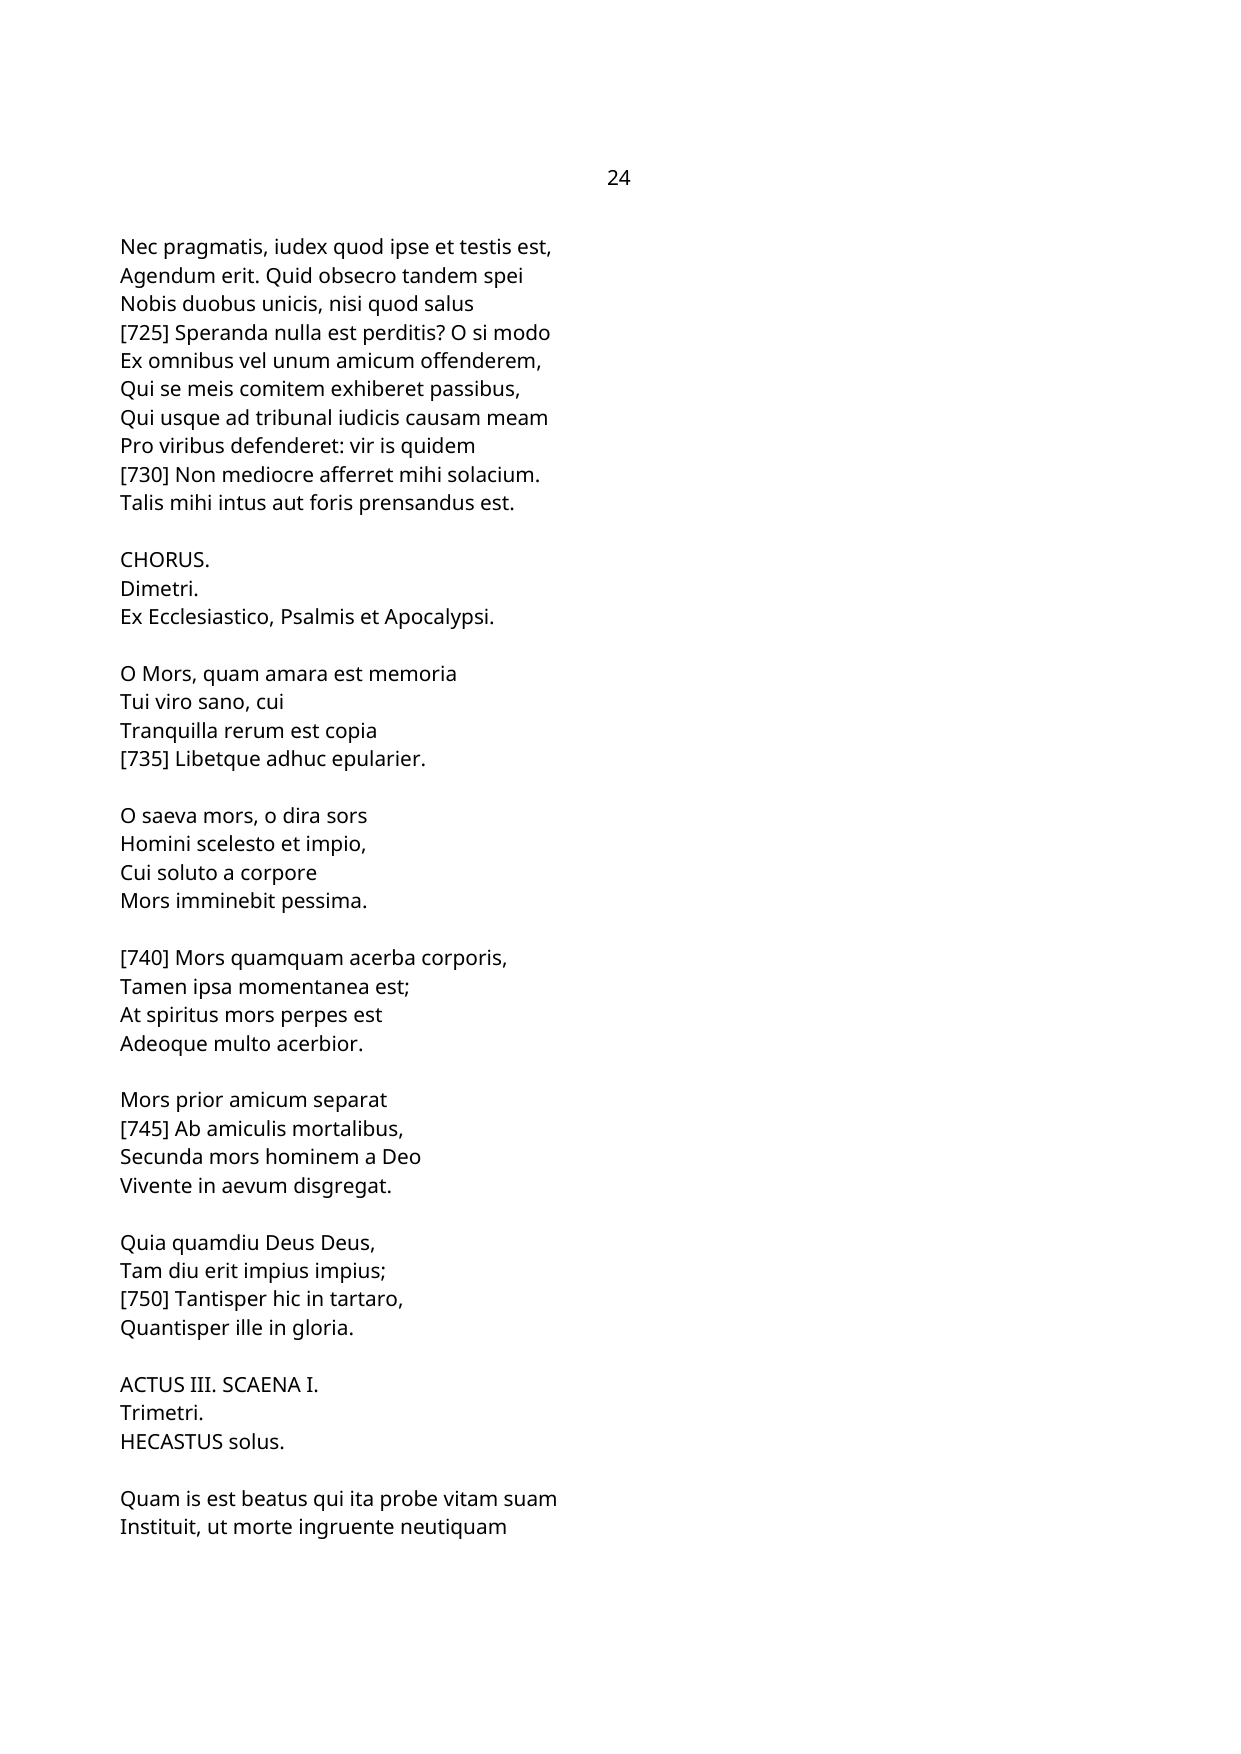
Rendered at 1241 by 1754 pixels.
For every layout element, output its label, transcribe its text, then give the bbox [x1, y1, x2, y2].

text [730] Non mediocre afferret mihi solacium. [120, 460, 1120, 488]
text [750] Tantisper hic in tartaro, [120, 1284, 1120, 1313]
text [745] Ab amiculis mortalibus, [120, 1114, 1120, 1142]
text Mors prior amicum separat [120, 1086, 1120, 1114]
text At spiritus mors perpes est [120, 1000, 1120, 1029]
text Qui se meis comitem exhiberet passibus, [120, 374, 1120, 403]
text [725] Speranda nulla est perditis? O si modo [120, 318, 1120, 346]
text [735] Libetque adhuc epularier. [120, 744, 1120, 773]
text Tranquilla rerum est copia [120, 716, 1120, 744]
text Nec pragmatis, iudex quod ipse et testis est, [120, 232, 1120, 261]
text HECASTUS solus. [120, 1427, 1120, 1455]
text Quantisper ille in gloria. [120, 1313, 1120, 1341]
text Pro viribus defenderet: vir is quidem [120, 431, 1120, 460]
text Talis mihi intus aut foris prensandus est. [120, 488, 1120, 517]
text Ex omnibus vel unum amicum offenderem, [120, 346, 1120, 374]
text Mors imminebit pessima. [120, 886, 1120, 915]
text Quia quamdiu Deus Deus, [120, 1228, 1120, 1256]
text Tui viro sano, cui [120, 687, 1120, 716]
text O Mors, quam amara est memoria [120, 659, 1120, 687]
text Instituit, ut morte ingruente neutiquam [120, 1512, 1120, 1541]
text Cui soluto a corpore [120, 858, 1120, 886]
text Adeoque multo acerbior. [120, 1029, 1120, 1057]
text Quam is est beatus qui ita probe vitam suam [120, 1484, 1120, 1512]
text Secunda mors hominem a Deo [120, 1142, 1120, 1171]
text Dimetri. [120, 574, 1120, 602]
text [740] Mors quamquam acerba corporis, [120, 943, 1120, 972]
text CHORUS. [120, 545, 1120, 574]
text Trimetri. [120, 1398, 1120, 1427]
text Qui usque ad tribunal iudicis causam meam [120, 403, 1120, 431]
text Homini scelesto et impio, [120, 829, 1120, 858]
text Ex Ecclesiastico, Psalmis et Apocalypsi. [120, 602, 1120, 631]
text O saeva mors, o dira sors [120, 801, 1120, 829]
text Vivente in aevum disgregat. [120, 1171, 1120, 1199]
text Tam diu erit impius impius; [120, 1256, 1120, 1284]
text Nobis duobus unicis, nisi quod salus [120, 289, 1120, 318]
text ACTUS III. SCAENA I. [120, 1370, 1120, 1398]
text Agendum erit. Quid obsecro tandem spei [120, 261, 1120, 289]
text Tamen ipsa momentanea est; [120, 972, 1120, 1000]
